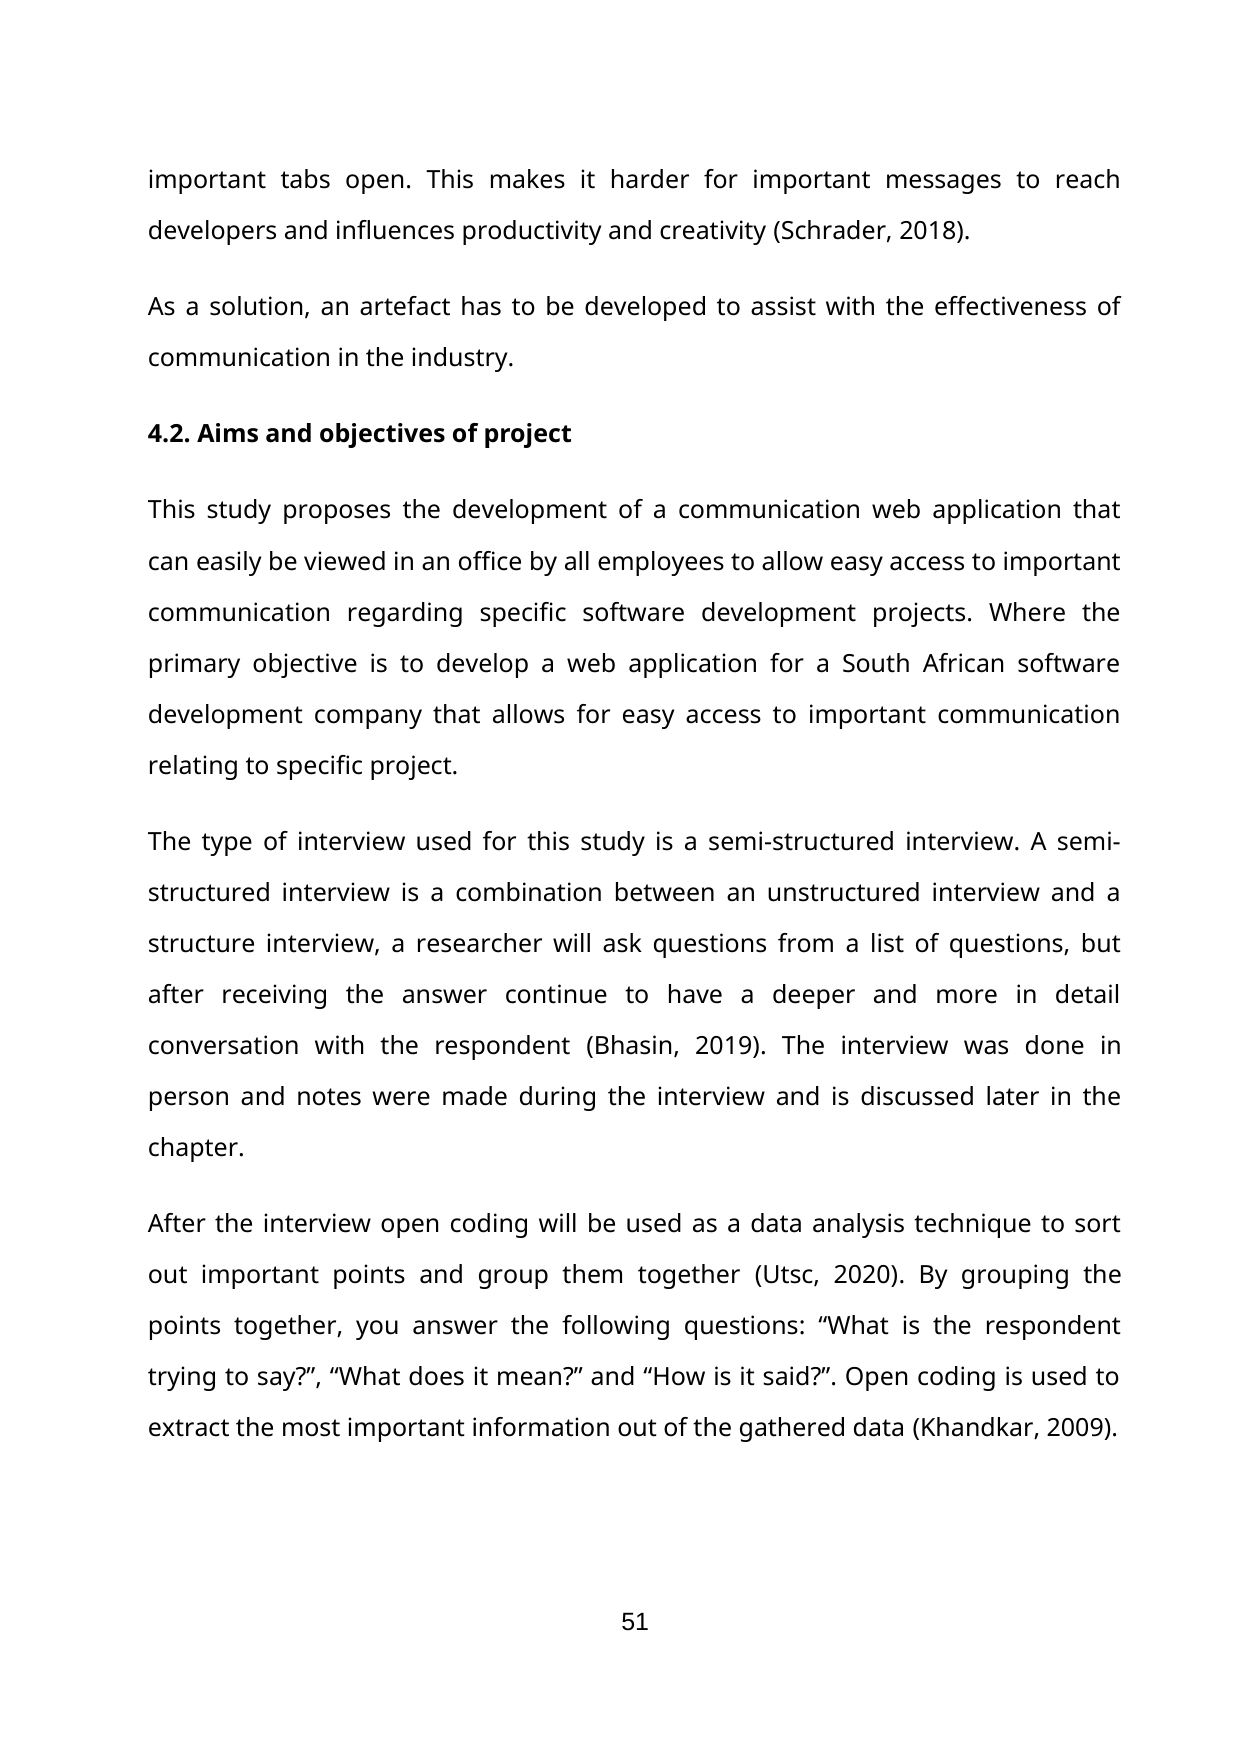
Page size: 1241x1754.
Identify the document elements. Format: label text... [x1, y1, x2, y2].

text As a solution, an artefact has to be developed to assist with the effectiveness of communication in the industry. [148, 289, 1122, 374]
text After the interview open coding will be used as a data analysis technique to sort out important points and group them together (Utsc, 2020). By grouping the points together, you answer the following questions: “What is the respondent trying to say?”, “What does it mean?” and “How is it said?”. Open coding is used to extract the most important information out of the gathered data (Khandkar, 2009). [148, 1206, 1122, 1444]
subtitle 4.2. Aims and objectives of project [148, 416, 1122, 450]
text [148, 162, 1122, 247]
text This study proposes the development of a communication web application that can easily be viewed in an office by all employees to allow easy access to important communication regarding specific software development projects. Where the primary objective is to develop a web application for a South African software development company that allows for easy access to important communication relating to specific project. [148, 492, 1122, 781]
text The type of interview used for this study is a semi-structured interview. A semi-structured interview is a combination between an unstructured interview and a structure interview, a researcher will ask questions from a list of questions, but after receiving the answer continue to have a deeper and more in detail conversation with the respondent (Bhasin, 2019). The interview was done in person and notes were made during the interview and is discussed later in the chapter. [148, 823, 1122, 1164]
